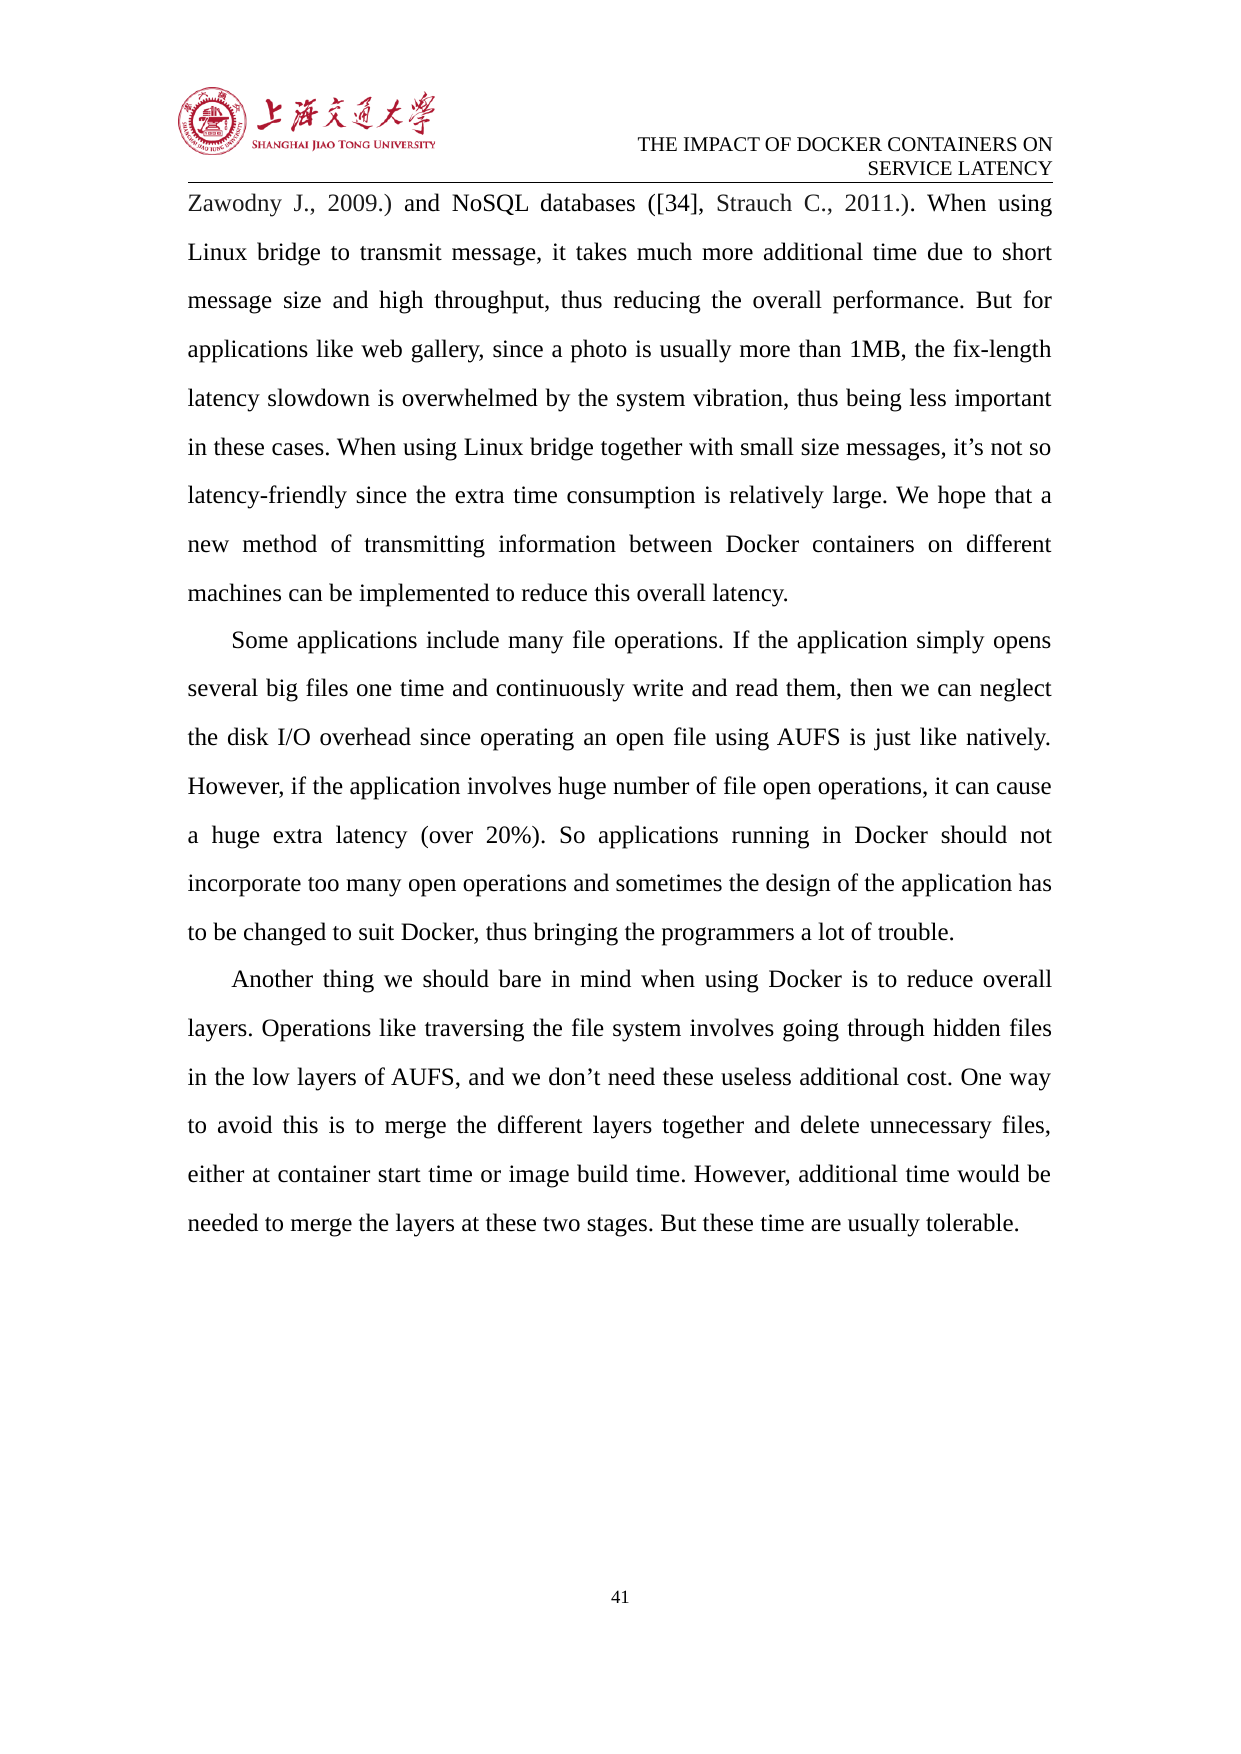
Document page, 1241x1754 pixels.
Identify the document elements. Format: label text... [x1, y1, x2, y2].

text Some applications include many file operations. If the application simply opens several big files one time and continuously write and read them, then we can neglect the disk I/O overhead since operating an open file using AUFS is just like natively. However, if the application involves huge number of file open operations, it can cause a huge extra latency (over 20%). So applications running in Docker should not incorporate too many open operations and sometimes the design of the application has to be changed to suit Docker, thus bringing the programmers a lot of trouble. [187, 623, 1053, 948]
picture [178, 87, 436, 155]
text Another thing we should bare in mind when using Docker is to reduce overall layers. Operations like traversing the file system involves going through hidden files in the low layers of AUFS, and we don’t need these useless additional cost. One way to avoid this is to merge the different layers together and delete unnecessary files, either at container start time or image build time. However, additional time would be needed to merge the layers at these two stages. But these time are usually tolerable. [187, 962, 1053, 1238]
